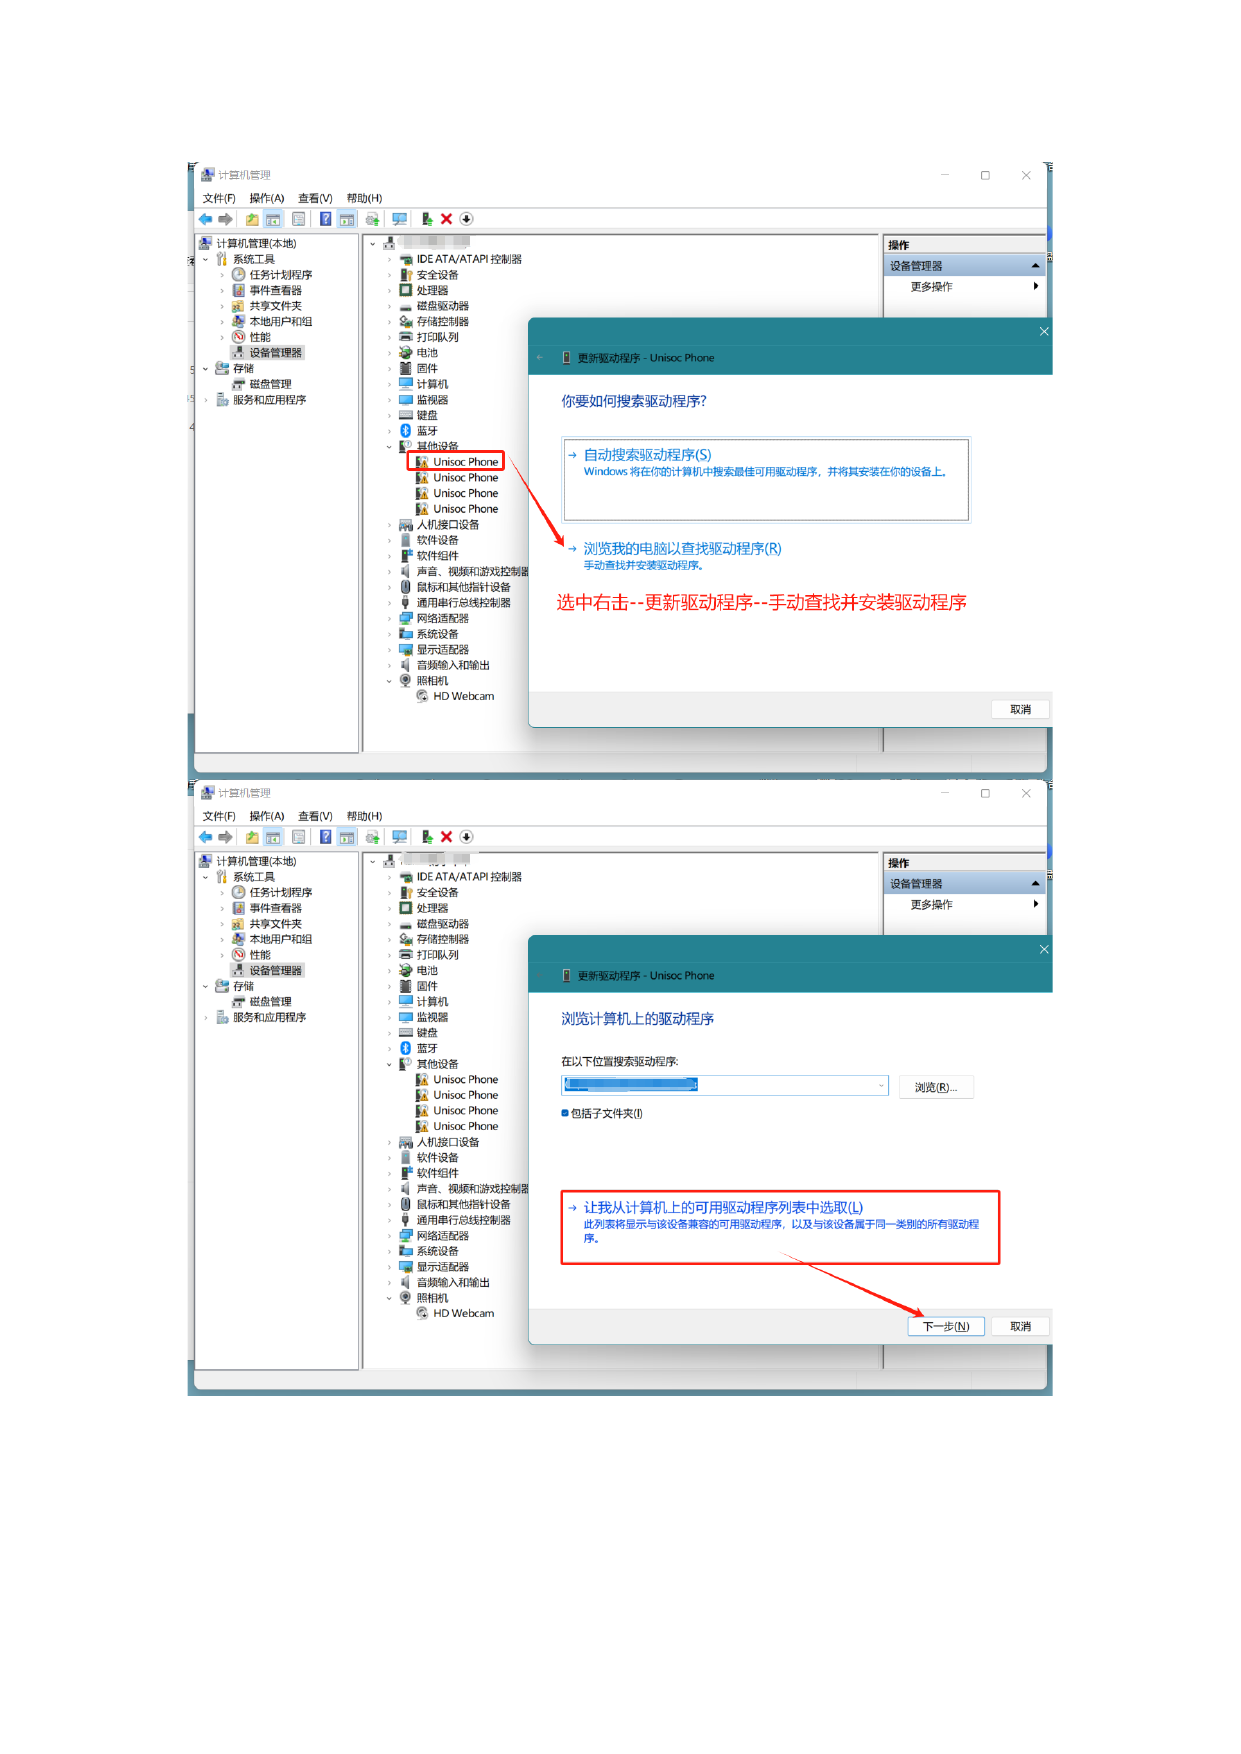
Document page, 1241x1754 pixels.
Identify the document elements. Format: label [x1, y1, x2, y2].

picture [187, 162, 1053, 1396]
